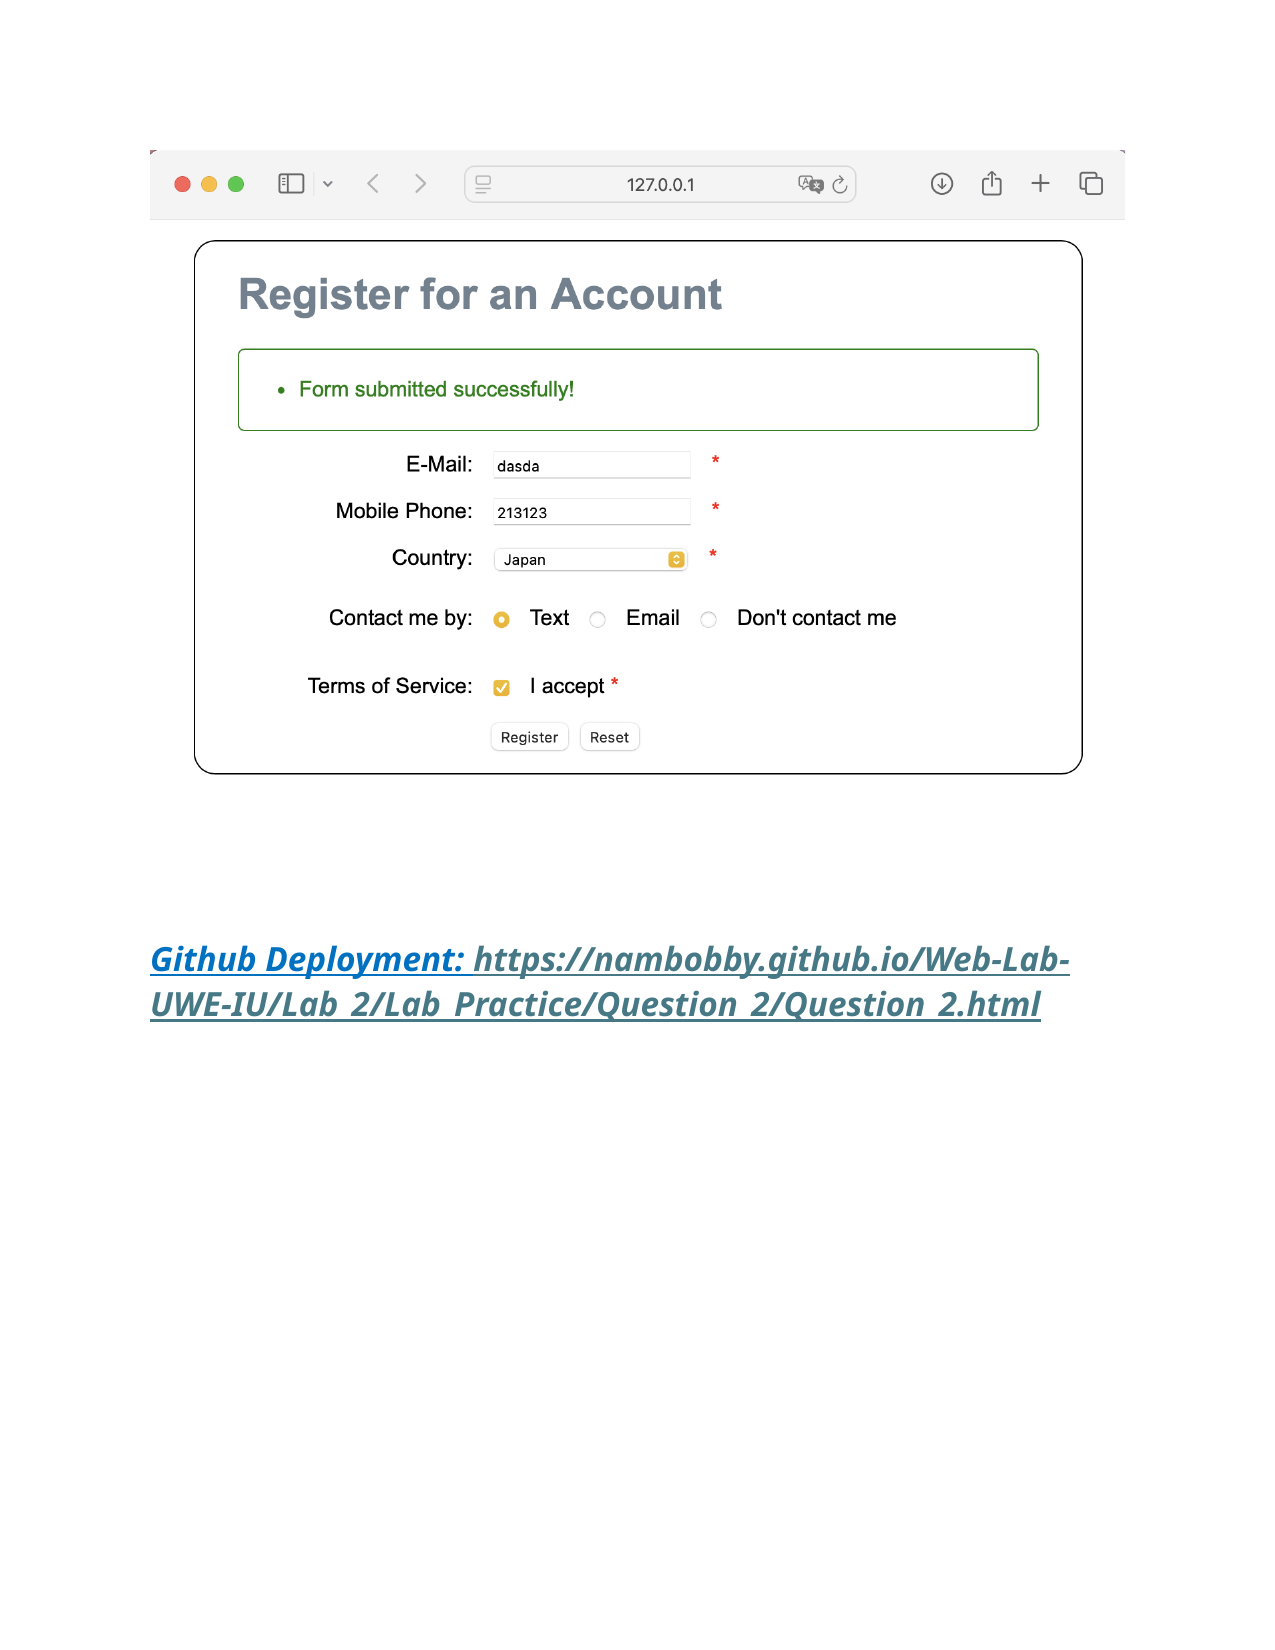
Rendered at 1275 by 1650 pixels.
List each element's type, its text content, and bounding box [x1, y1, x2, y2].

picture [150, 150, 1125, 936]
text Github Deployment: https://nambobby.github.io/Web-Lab-UWE-IU/Lab_2/Lab_Practice/Question_2/Question_2.html [150, 936, 1125, 1026]
